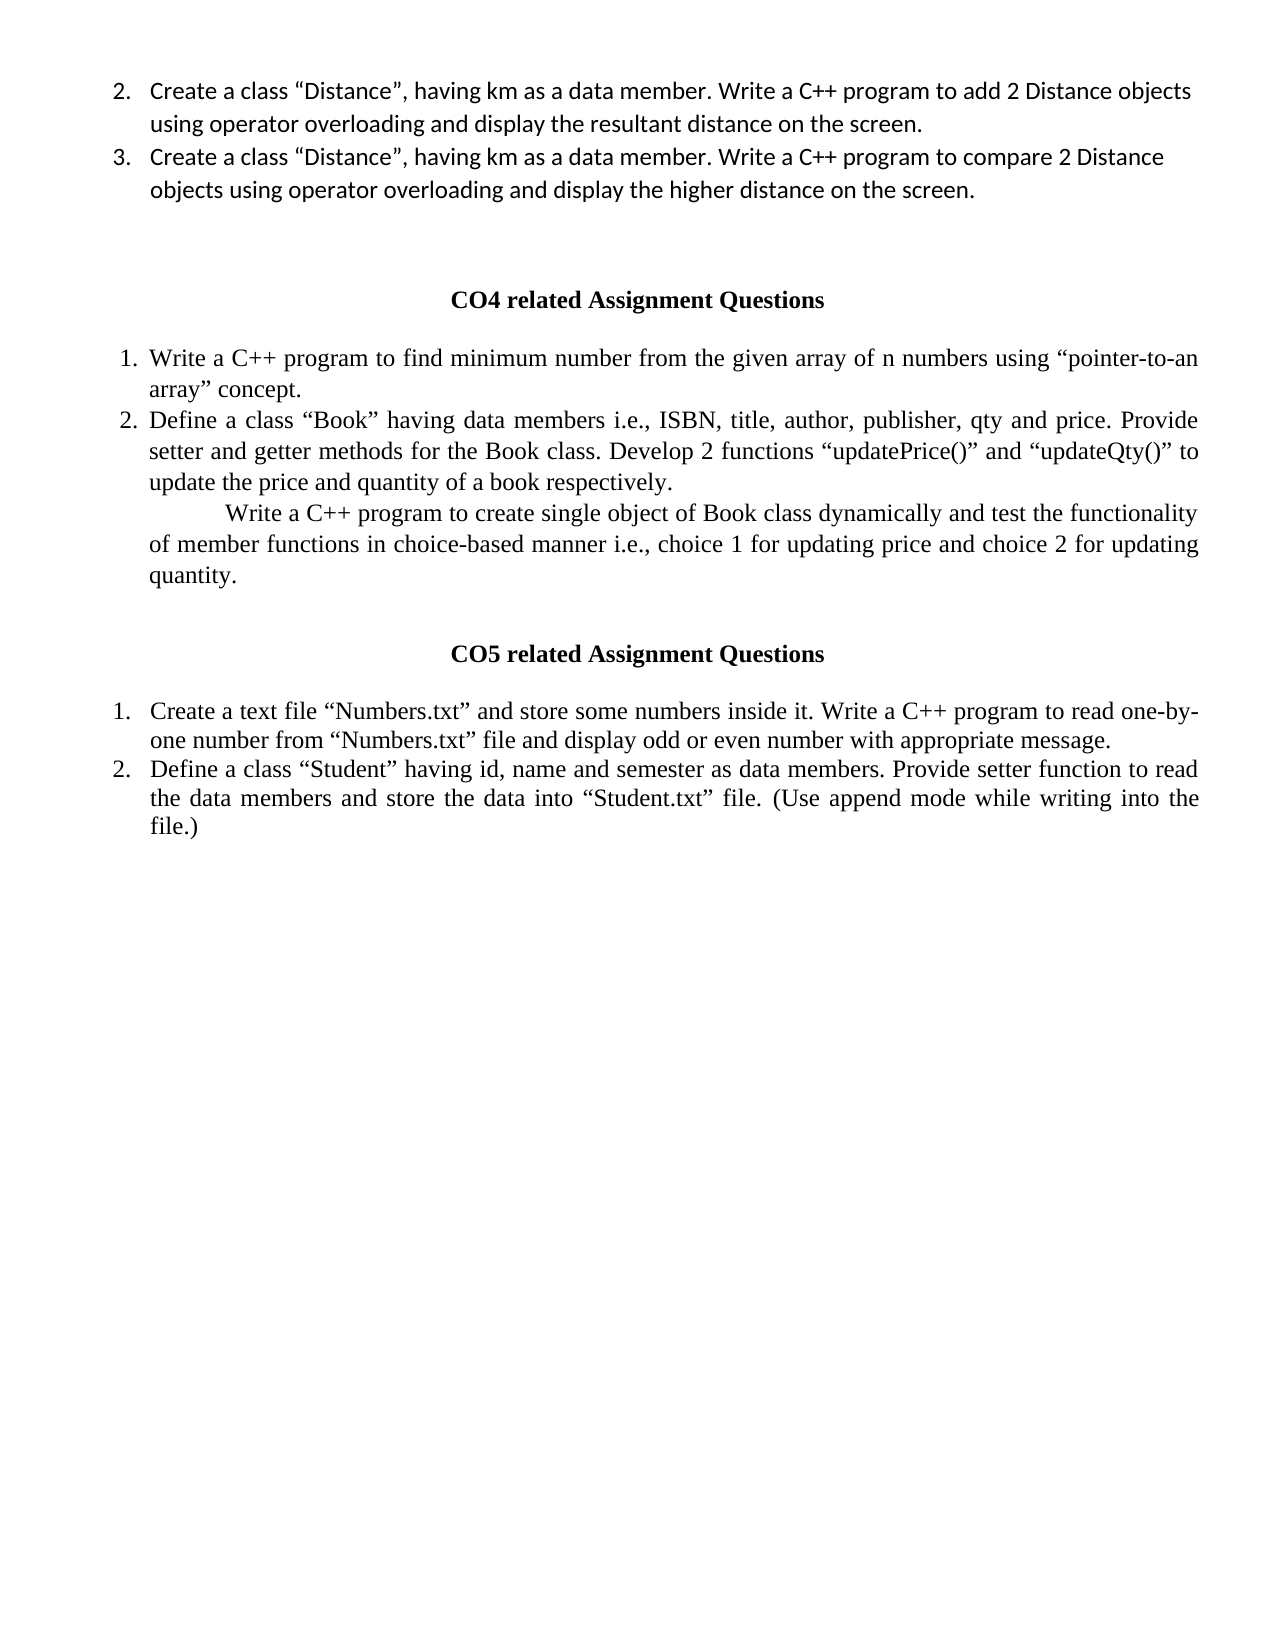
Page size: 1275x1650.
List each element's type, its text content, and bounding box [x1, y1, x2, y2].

list Write a C++ program to create single object of Book class dynamically and test the functionality of member functions in choice-based manner i.e., choice 1 for updating price and choice 2 for updating quantity. [149, 498, 1200, 589]
text CO5 related Assignment Questions [75, 639, 1200, 668]
list Define a class “Book” having data members i.e., ISBN, title, author, publisher, qty and price. Provide setter and getter methods for the Book class. Develop 2 functions “updatePrice()” and “updateQty()” to update the price and quantity of a book respectively. [119, 405, 1200, 496]
list Create a class “Distance”, having km as a data member. Write a C++ program to compare 2 Distance objects using operator overloading and display the higher distance on the screen. [112, 141, 1200, 204]
text CO4 related Assignment Questions [75, 285, 1200, 314]
list Write a C++ program to find minimum number from the given array of n numbers using “pointer-to-an array” concept. [119, 343, 1200, 403]
list Define a class “Student” having id, name and semester as data members. Provide setter function to read the data members and store the data into “Student.txt” file. (Use append mode while writing into the file.) [112, 754, 1200, 840]
list Create a class “Distance”, having km as a data member. Write a C++ program to add 2 Distance objects using operator overloading and display the resultant distance on the screen. [112, 75, 1200, 138]
list Create a text file “Numbers.txt” and store some numbers inside it. Write a C++ program to read one-by-one number from “Numbers.txt” file and display odd or even number with appropriate message. [112, 696, 1200, 754]
